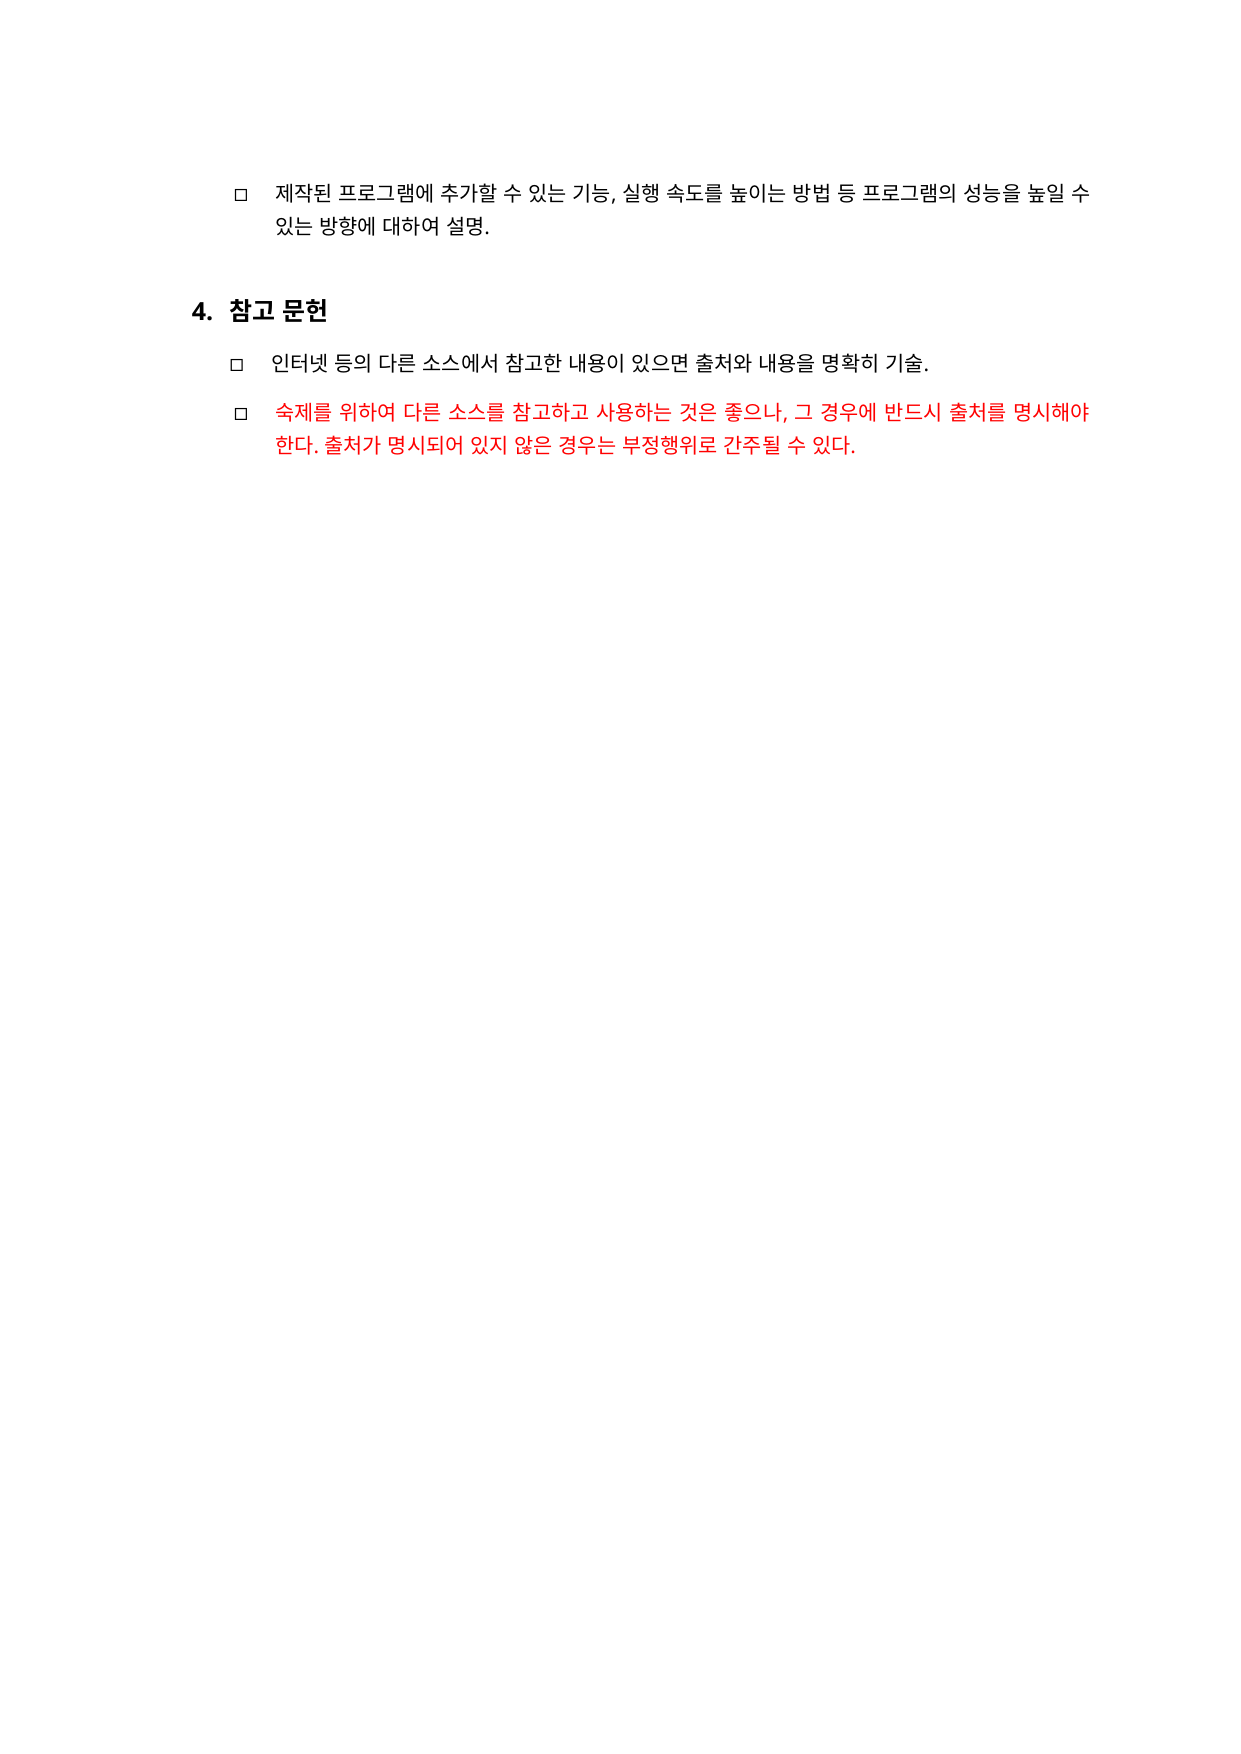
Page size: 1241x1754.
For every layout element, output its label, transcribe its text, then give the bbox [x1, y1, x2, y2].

list 인터넷 등의 다른 소스에서 참고한 내용이 있으면 출처와 내용을 명확히 기술. [229, 347, 1090, 377]
list 숙제를 위하여 다른 소스를 참고하고 사용하는 것은 좋으나, 그 경우에 반드시 출처를 명시해야 한다. 출처가 명시되어 있지 않은 경우는 부정행위로 간주될 수 있다. [233, 396, 1090, 460]
list 참고 문헌 [192, 291, 1090, 327]
list 제작된 프로그램에 추가할 수 있는 기능, 실행 속도를 높이는 방법 등 프로그램의 성능을 높일 수 있는 방향에 대하여 설명. [233, 177, 1090, 241]
